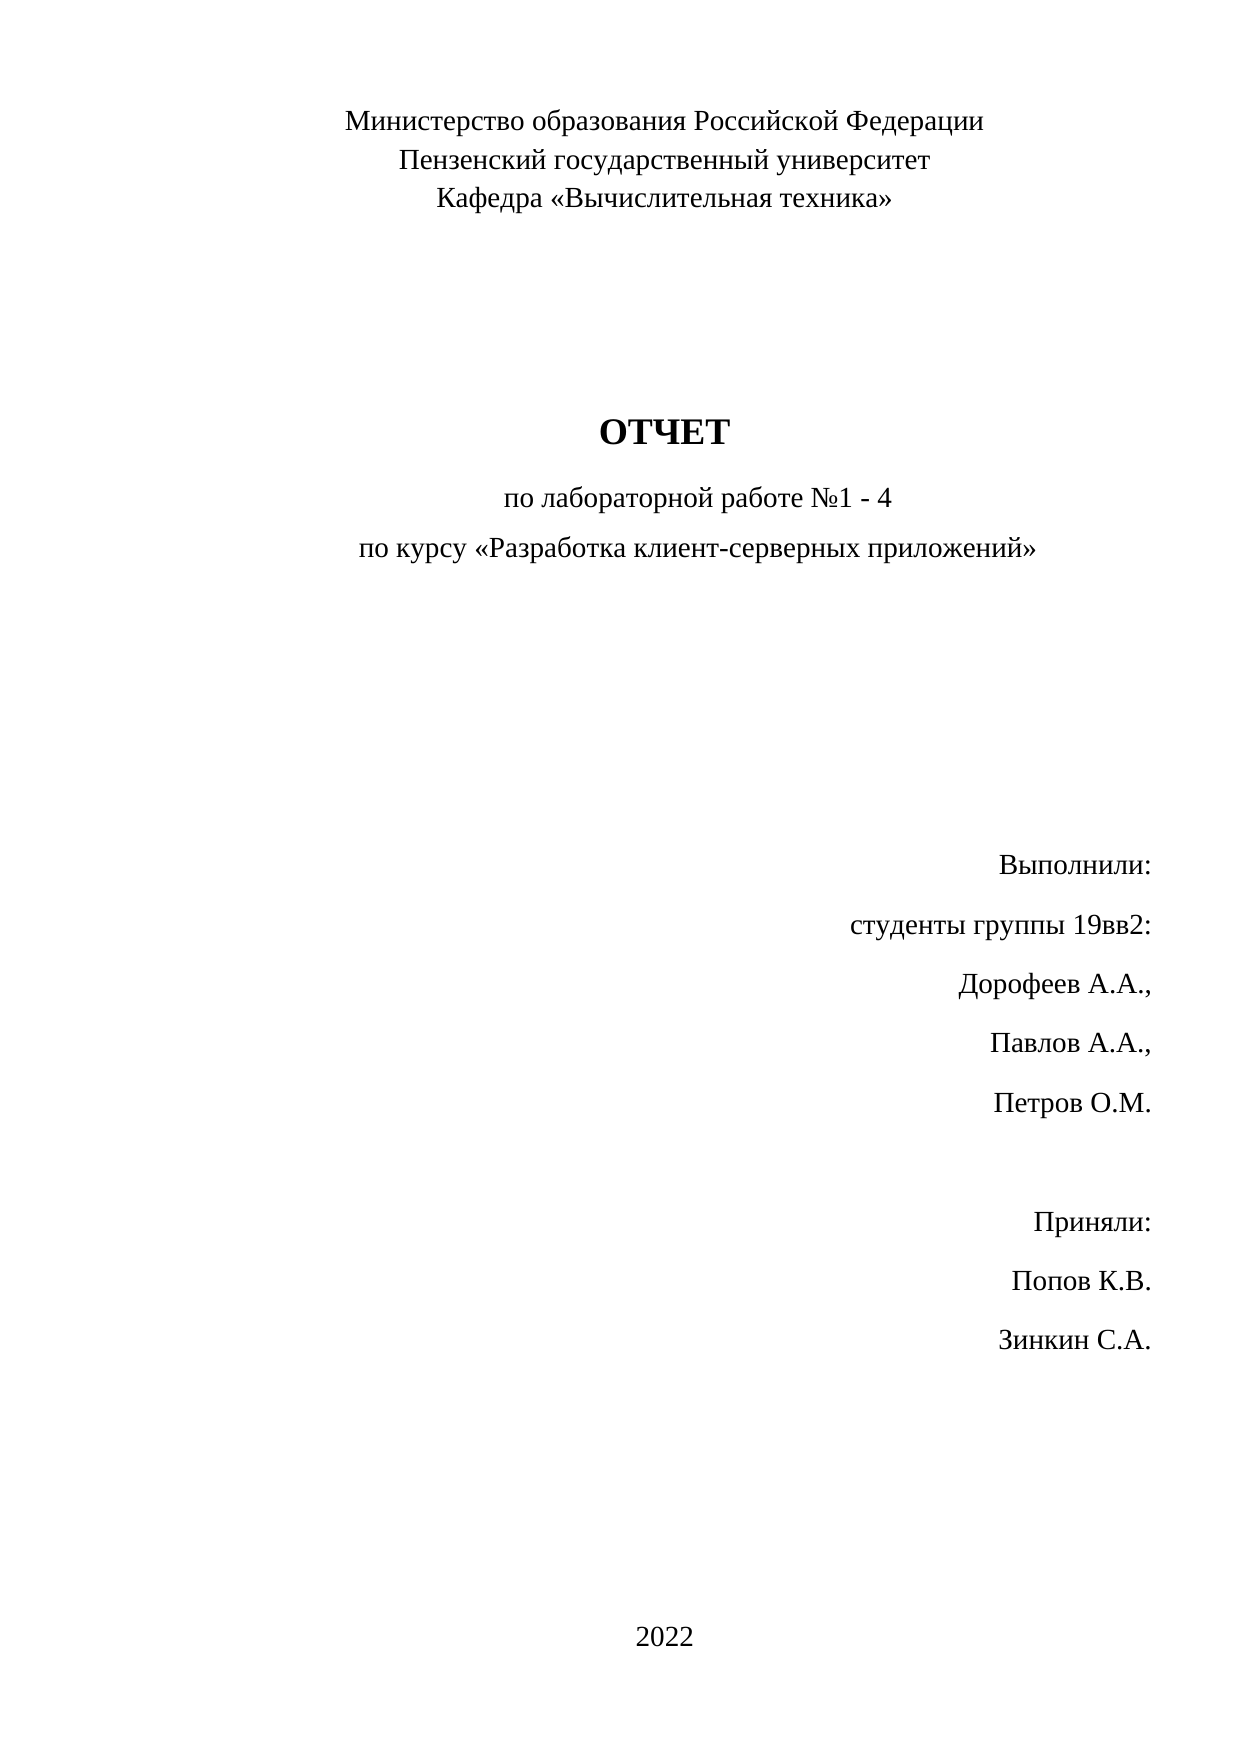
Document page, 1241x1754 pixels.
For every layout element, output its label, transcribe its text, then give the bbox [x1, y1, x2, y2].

text Зинкин С.А. [732, 1322, 1152, 1356]
text ОТЧЕТ [177, 410, 1152, 453]
text Петров О.М. [732, 1085, 1152, 1118]
text Приняли: [732, 1204, 1152, 1237]
text Попов К.В. [732, 1263, 1152, 1297]
text Павлов А.А., [732, 1026, 1152, 1059]
text Дорофеев А.А., [732, 966, 1152, 1000]
text Выполнили: [732, 847, 1152, 881]
text 2022 [177, 1619, 1152, 1653]
list по лабораторной работе №1 - 4 по курсу «Разработка клиент-серверных приложений» [244, 480, 1152, 564]
text Министерство образования Российской Федерации Пензенский государственный университет Кафедра «Вычислительная техника» [177, 103, 1152, 214]
text студенты группы 19вв2: [732, 907, 1152, 940]
